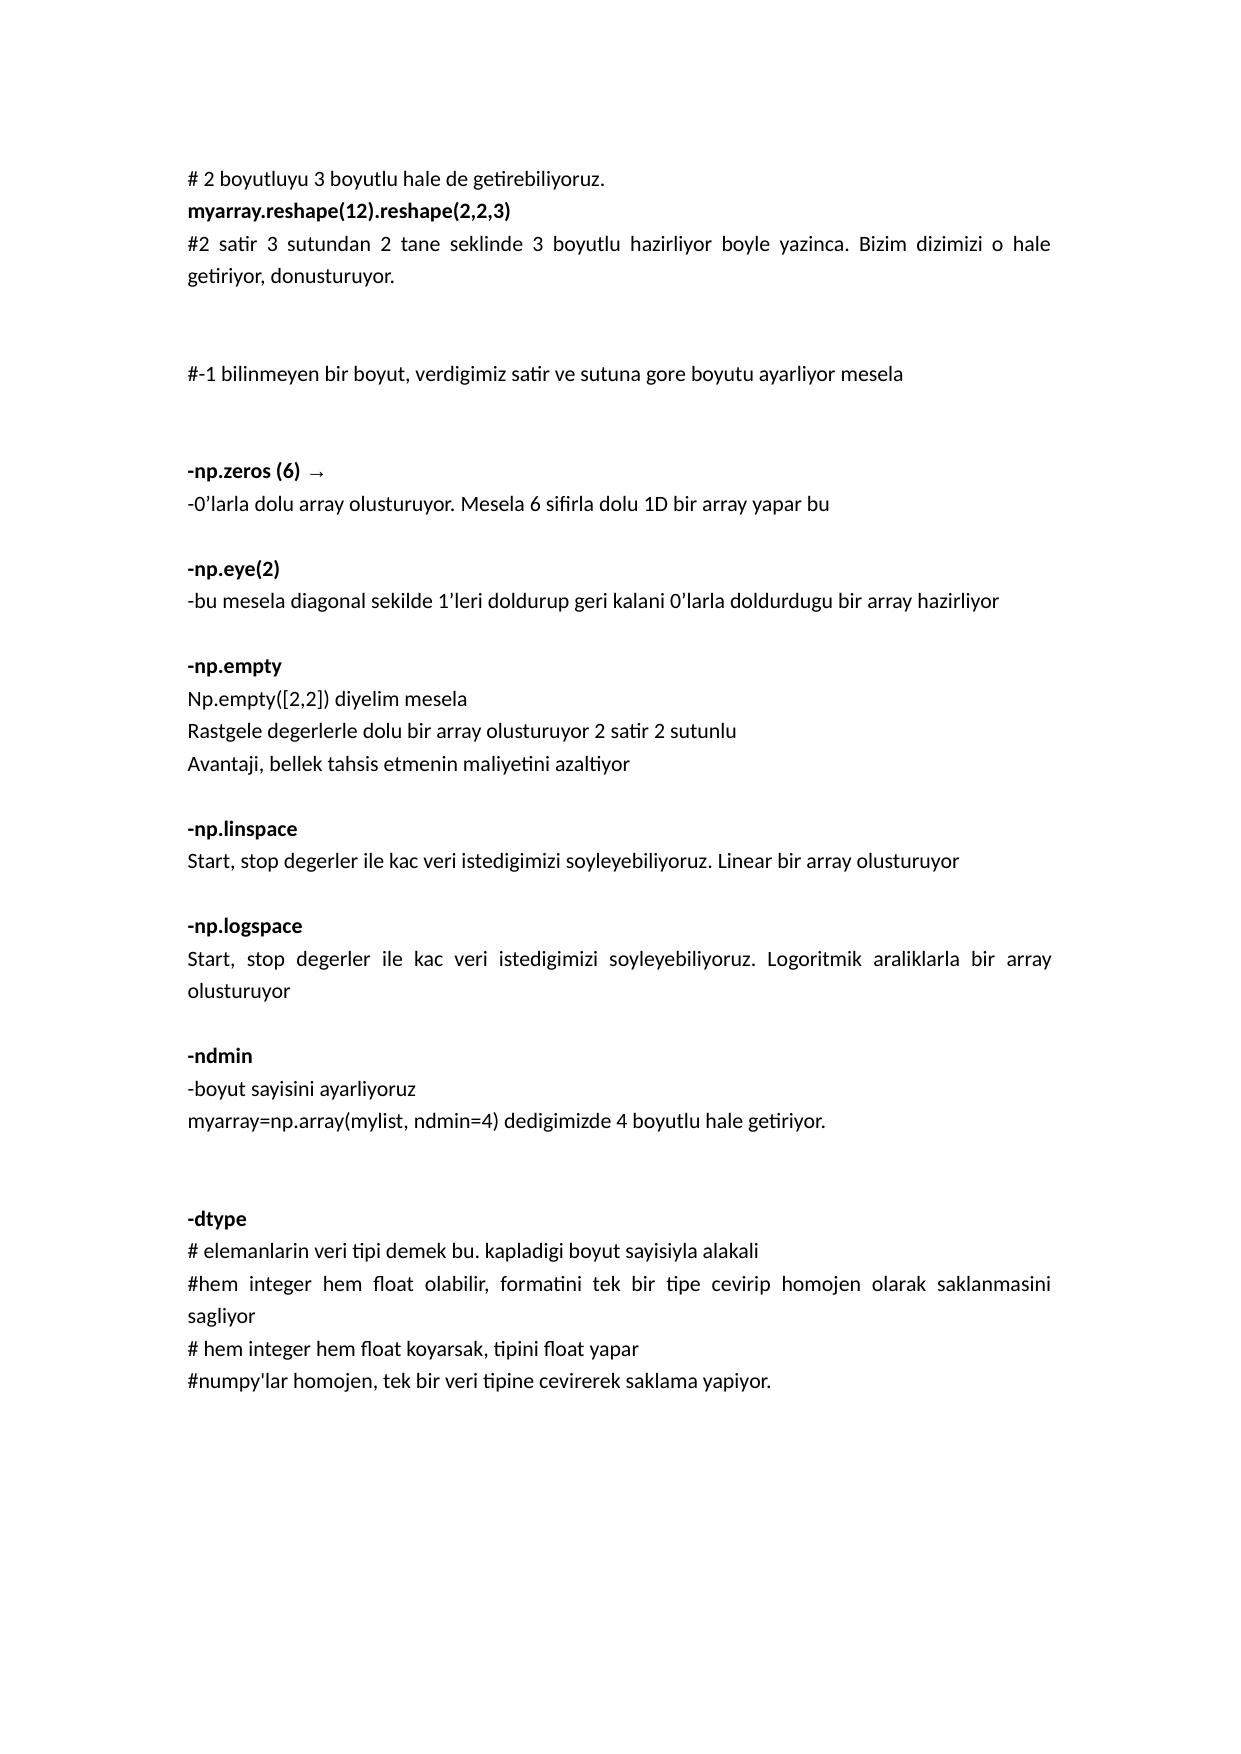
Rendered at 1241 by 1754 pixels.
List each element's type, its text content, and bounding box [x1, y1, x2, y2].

text -np.empty [187, 649, 1053, 682]
text -np.linspace [187, 812, 1053, 844]
text Rastgele degerlerle dolu bir array olusturuyor 2 satir 2 sutunlu [187, 714, 1053, 747]
text Start, stop degerler ile kac veri istedigimizi soyleyebiliyoruz. Linear bir array olusturuyor [187, 844, 1053, 877]
text -np.zeros (6) → [187, 454, 1053, 487]
text -0’larla dolu array olusturuyor. Mesela 6 sifirla dolu 1D bir array yapar bu [187, 487, 1053, 519]
text -boyut sayisini ayarliyoruz [187, 1072, 1053, 1104]
text -np.logspace [187, 909, 1053, 942]
text #hem integer hem float olabilir, formatini tek bir tipe cevirip homojen olarak saklanmasini sagliyor [187, 1267, 1053, 1332]
text Np.empty([2,2]) diyelim mesela [187, 682, 1053, 714]
text myarray.reshape(12).reshape(2,2,3) [187, 194, 1053, 227]
text # hem integer hem float koyarsak, tipini float yapar [187, 1332, 1053, 1364]
text # elemanlarin veri tipi demek bu. kapladigi boyut sayisiyla alakali [187, 1234, 1053, 1267]
text -np.eye(2) [187, 552, 1053, 584]
text myarray=np.array(mylist, ndmin=4) dedigimizde 4 boyutlu hale getiriyor. [187, 1104, 1053, 1137]
text #numpy'lar homojen, tek bir veri tipine cevirerek saklama yapiyor. [187, 1364, 1053, 1397]
text #-1 bilinmeyen bir boyut, verdigimiz satir ve sutuna gore boyutu ayarliyor mesela [187, 357, 1053, 389]
text Start, stop degerler ile kac veri istedigimizi soyleyebiliyoruz. Logoritmik araliklarla bir array olusturuyor [187, 942, 1053, 1007]
text # 2 boyutluyu 3 boyutlu hale de getirebiliyoruz. [187, 162, 1053, 194]
text -ndmin [187, 1039, 1053, 1072]
text Avantaji, bellek tahsis etmenin maliyetini azaltiyor [187, 747, 1053, 779]
text -dtype [187, 1202, 1053, 1234]
text -bu mesela diagonal sekilde 1’leri doldurup geri kalani 0’larla doldurdugu bir array hazirliyor [187, 584, 1053, 617]
text #2 satir 3 sutundan 2 tane seklinde 3 boyutlu hazirliyor boyle yazinca. Bizim dizimizi o hale getiriyor, donusturuyor. [187, 227, 1053, 292]
